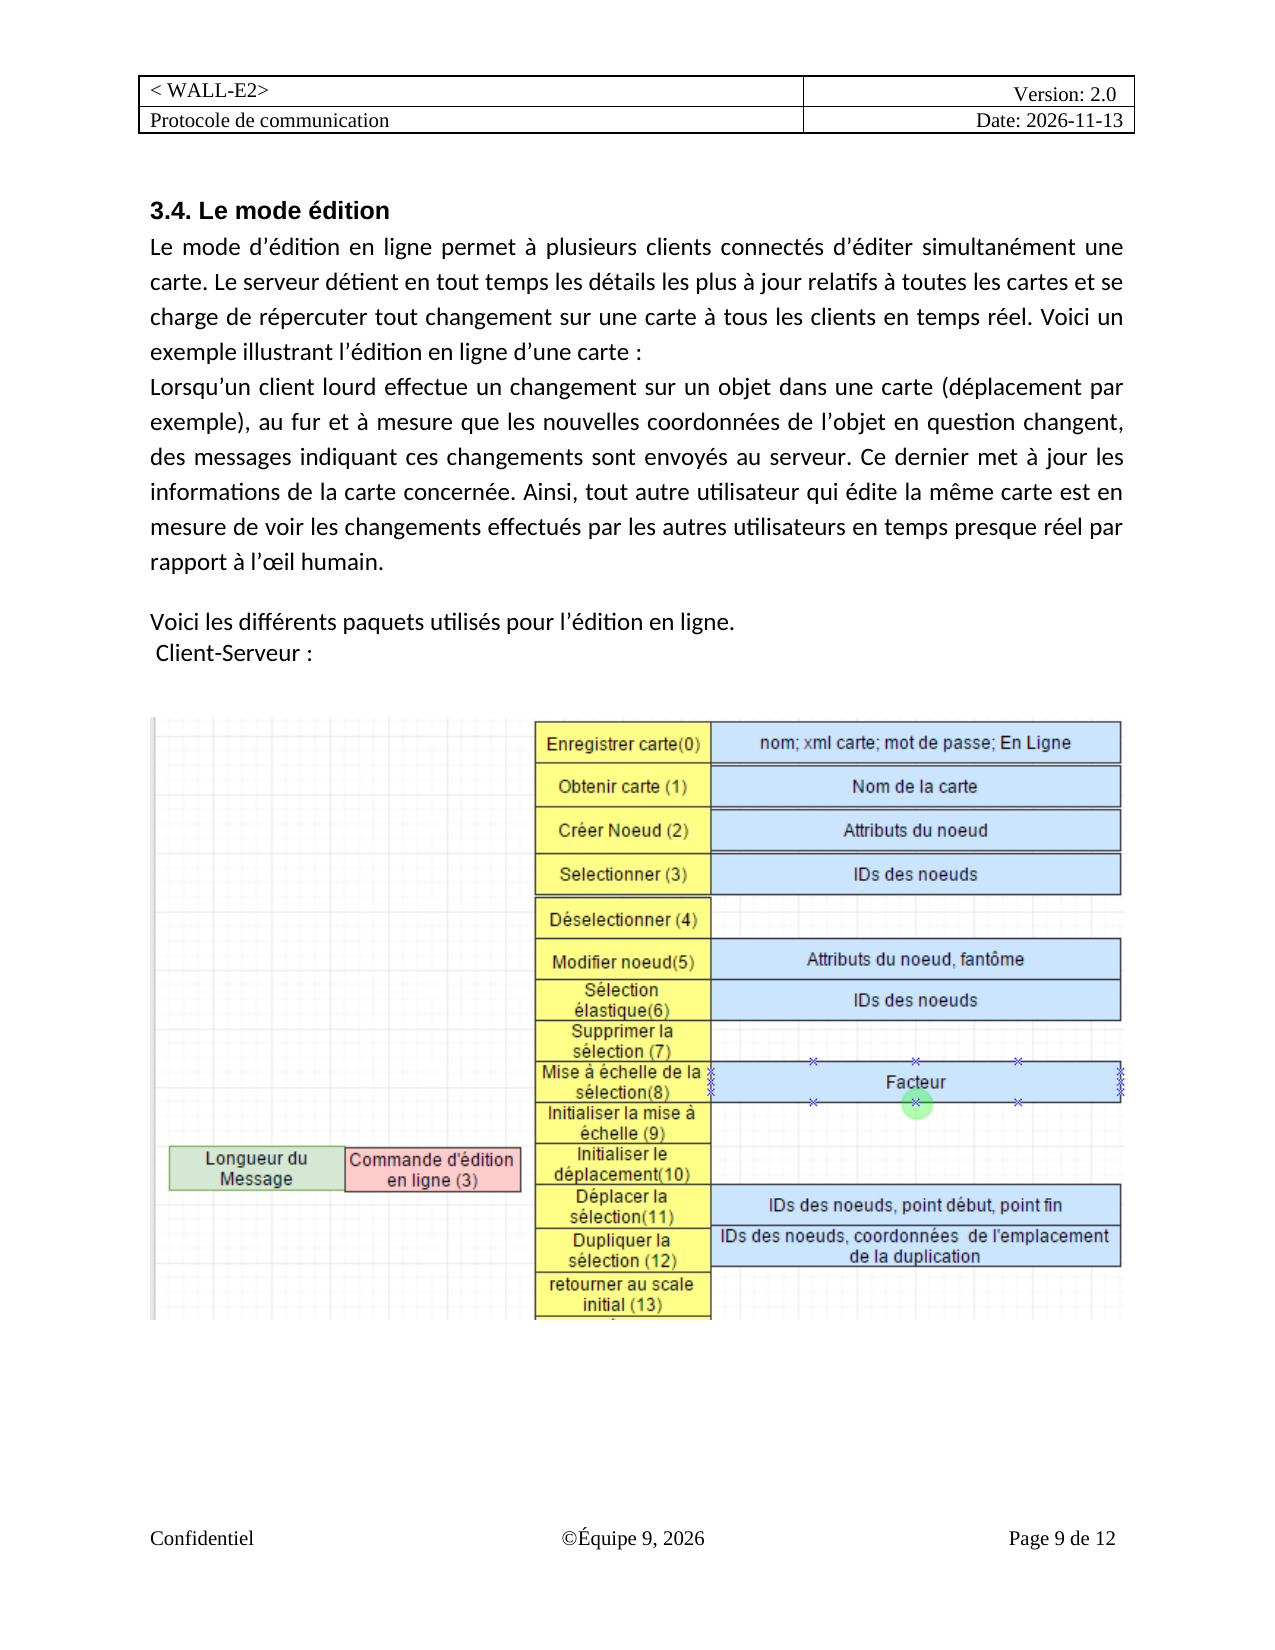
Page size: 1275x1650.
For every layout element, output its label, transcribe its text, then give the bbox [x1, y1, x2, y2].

text Lorsqu’un client lourd effectue un changement sur un objet dans une carte (déplacement par exemple), au fur et à mesure que les nouvelles coordonnées de l’objet en question changent, des messages indiquant ces changements sont envoyés au serveur. Ce dernier met à jour les informations de la carte concernée. Ainsi, tout autre utilisateur qui édite la même carte est en mesure de voir les changements effectués par les autres utilisateurs en temps presque réel par rapport à l’œil humain. [150, 371, 1125, 577]
picture [150, 717, 1125, 1320]
text Le mode d’édition en ligne permet à plusieurs clients connectés d’éditer simultanément une carte. Le serveur détient en tout temps les détails les plus à jour relatifs à toutes les cartes et se charge de répercuter tout changement sur une carte à tous les clients en temps réel. Voici un exemple illustrant l’édition en ligne d’une carte : [150, 231, 1125, 367]
text Voici les différents paquets utilisés pour l’édition en ligne. [150, 606, 1125, 637]
subtitle 3.4. Le mode édition [150, 196, 1125, 225]
text Client-Serveur : [150, 637, 1125, 667]
